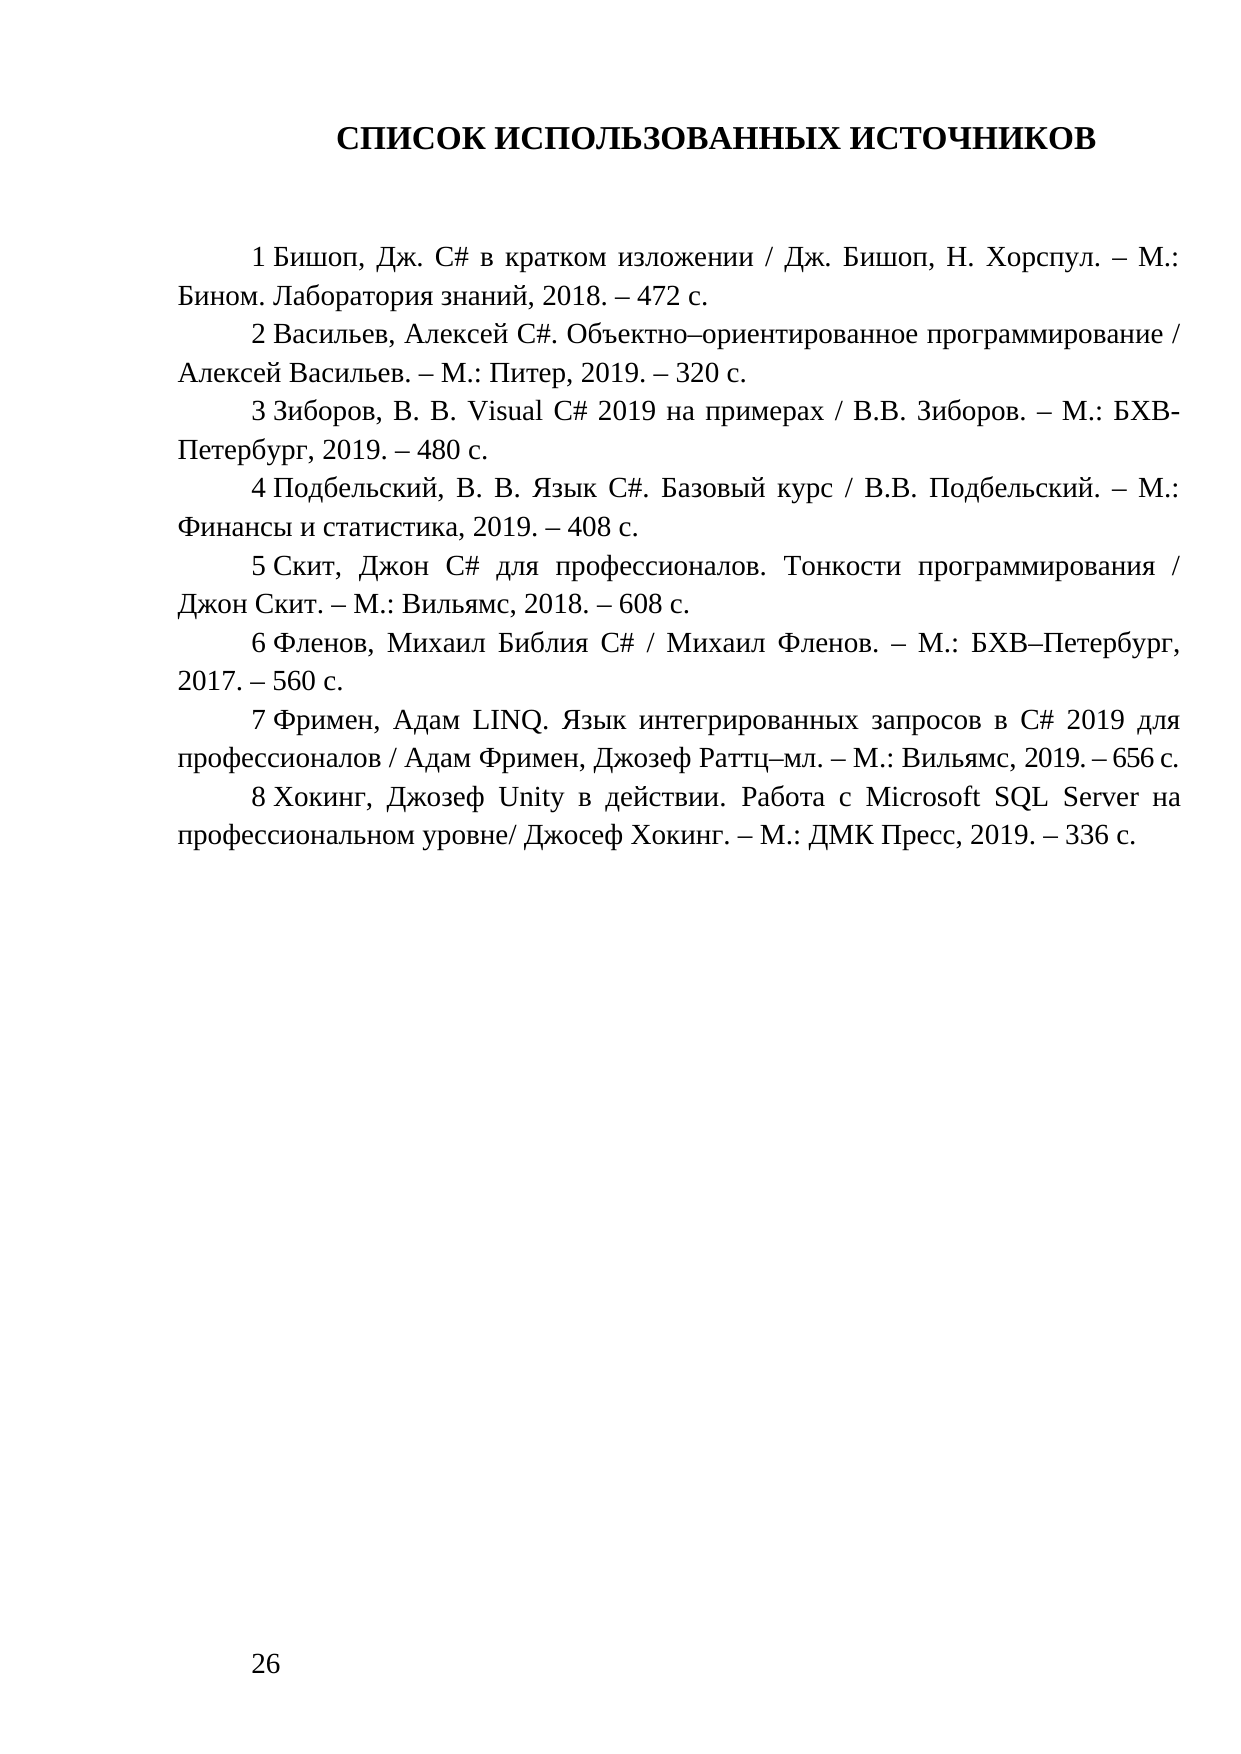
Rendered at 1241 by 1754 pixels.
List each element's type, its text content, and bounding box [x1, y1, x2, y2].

list Фленов, Михаил Библия C# / Михаил Фленов. – М.: БХВ–Петербург, 2017. – 560 c. [177, 625, 1181, 697]
list Скит, Джон C# для профессионалов. Тонкости программирования / Джон Скит. – М.: Вильямс, 2018. – 608 c. [177, 548, 1181, 620]
subtitle СПИСОК ИСПОЛЬЗОВАННЫХ ИСТОЧНИКОВ [177, 118, 1181, 156]
list Зиборов, В. В. Visual C# 2019 на примерах / В.В. Зиборов. – М.: БХВ-Петербург, 2019. – 480 c. [177, 393, 1181, 466]
list Хокинг, Джозеф Unity в действии. Работа с Microsoft SQL Server на профессиональном уровне/ Джосеф Хокинг. – М.: ДМК Пресс, 2019. – 336 c. [177, 779, 1181, 851]
list Васильев, Алексей C#. Объектно–ориентированное программирование / Алексей Васильев. – М.: Питер, 2019. – 320 c. [177, 316, 1181, 388]
list Фримен, Адам LINQ. Язык интегрированных запросов в C# 2019 для профессионалов / Адам Фримен, Джозеф Раттц–мл. – М.: Вильямс, 2019. – 656 c. [177, 702, 1181, 774]
list Подбельский, В. В. Язык С#. Базовый курс / В.В. Подбельский. – М.: Финансы и статистика, 2019. – 408 c. [177, 471, 1181, 543]
list Бишоп, Дж. С# в кратком изложении / Дж. Бишоп, Н. Хорспул. – М.: Бином. Лаборатория знаний, 2018. – 472 c. [177, 239, 1181, 311]
